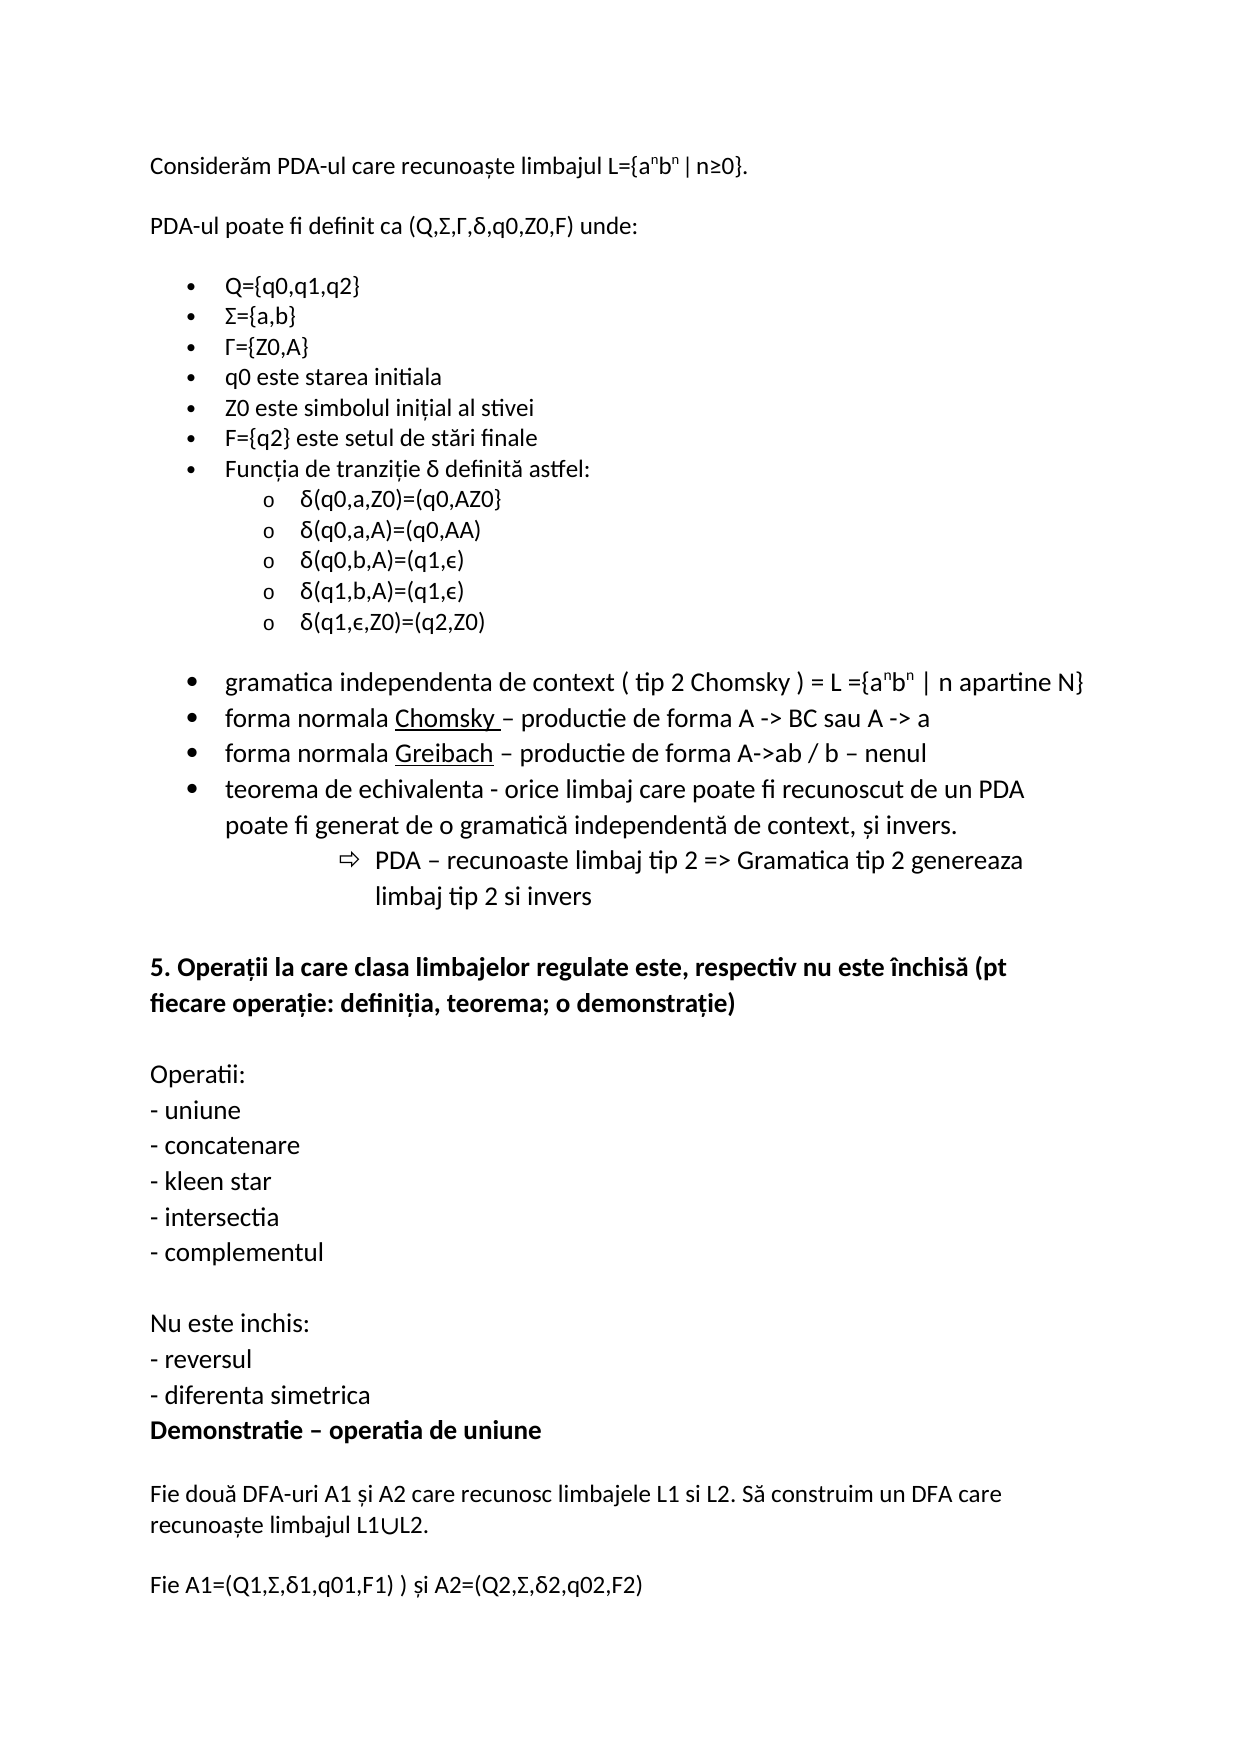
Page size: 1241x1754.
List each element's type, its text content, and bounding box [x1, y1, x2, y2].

list Q={q0,q1,q2} [187, 270, 1090, 300]
text - uniune [150, 1093, 1090, 1126]
list δ(q0,a,A)=(q0,AA) [262, 514, 1090, 544]
text - complementul [150, 1235, 1090, 1268]
list Funcția de tranziție δ definită astfel: [187, 453, 1090, 483]
text PDA-ul poate fi definit ca (Q,Σ,Γ,δ,q0,Z0,F) unde: [150, 210, 1090, 241]
text Demonstratie – operatia de uniune [150, 1413, 1090, 1446]
list q0 este starea initiala [187, 361, 1090, 392]
list PDA – recunoaste limbaj tip 2 => Gramatica tip 2 genereaza limbaj tip 2 si invers [337, 843, 1090, 912]
list F={q2} este setul de stări finale [187, 422, 1090, 453]
text - kleen star [150, 1164, 1090, 1197]
list Σ={a,b} [187, 300, 1090, 331]
list δ(q1,ϵ,Z0)=(q2,Z0) [262, 606, 1090, 636]
text Fie două DFA-uri A1​ și A2​ care recunosc limbajele L1 si L2​. Să construim un DFA care recunoaște limbajul L1∪L2​. [150, 1478, 1090, 1540]
list forma normala Chomsky – productie de forma A -> BC sau A -> a [187, 701, 1090, 734]
list gramatica independenta de context ( tip 2 Chomsky ) = L ={anbn | n apartine N} [187, 665, 1090, 698]
text Fie A1=(Q1,Σ,δ1,q01,F1) ) și A2=(Q2,Σ,δ2,q02,F2) [150, 1569, 1090, 1599]
list Γ={Z0,A} [187, 331, 1090, 361]
list Z0​ este simbolul inițial al stivei [187, 392, 1090, 422]
text - concatenare [150, 1128, 1090, 1161]
text Nu este inchis: [150, 1307, 1090, 1339]
text - reversul [150, 1342, 1090, 1375]
list δ(q0,a,Z0)=(q0,AZ0} [262, 483, 1090, 514]
list forma normala Greibach – productie de forma A->ab / b – nenul [187, 737, 1090, 769]
list δ(q0,b,A)=(q1,ϵ) [262, 544, 1090, 575]
list teorema de echivalenta - orice limbaj care poate fi recunoscut de un PDA poate fi generat de o gramatică independentă de context, și invers. [187, 772, 1090, 841]
text - diferenta simetrica [150, 1378, 1090, 1411]
text 5. Operaţii la care clasa limbajelor regulate este, respectiv nu este închisă (pt fiecare operaţie: definiţia, teorema; o demonstraţie) [150, 950, 1090, 1019]
text - intersectia [150, 1200, 1090, 1233]
text Considerăm PDA-ul care recunoaște limbajul L={anbn ∣ n≥0}. [150, 150, 1090, 181]
list δ(q1,b,A)=(q1,ϵ) [262, 575, 1090, 606]
text Operatii: [150, 1057, 1090, 1090]
